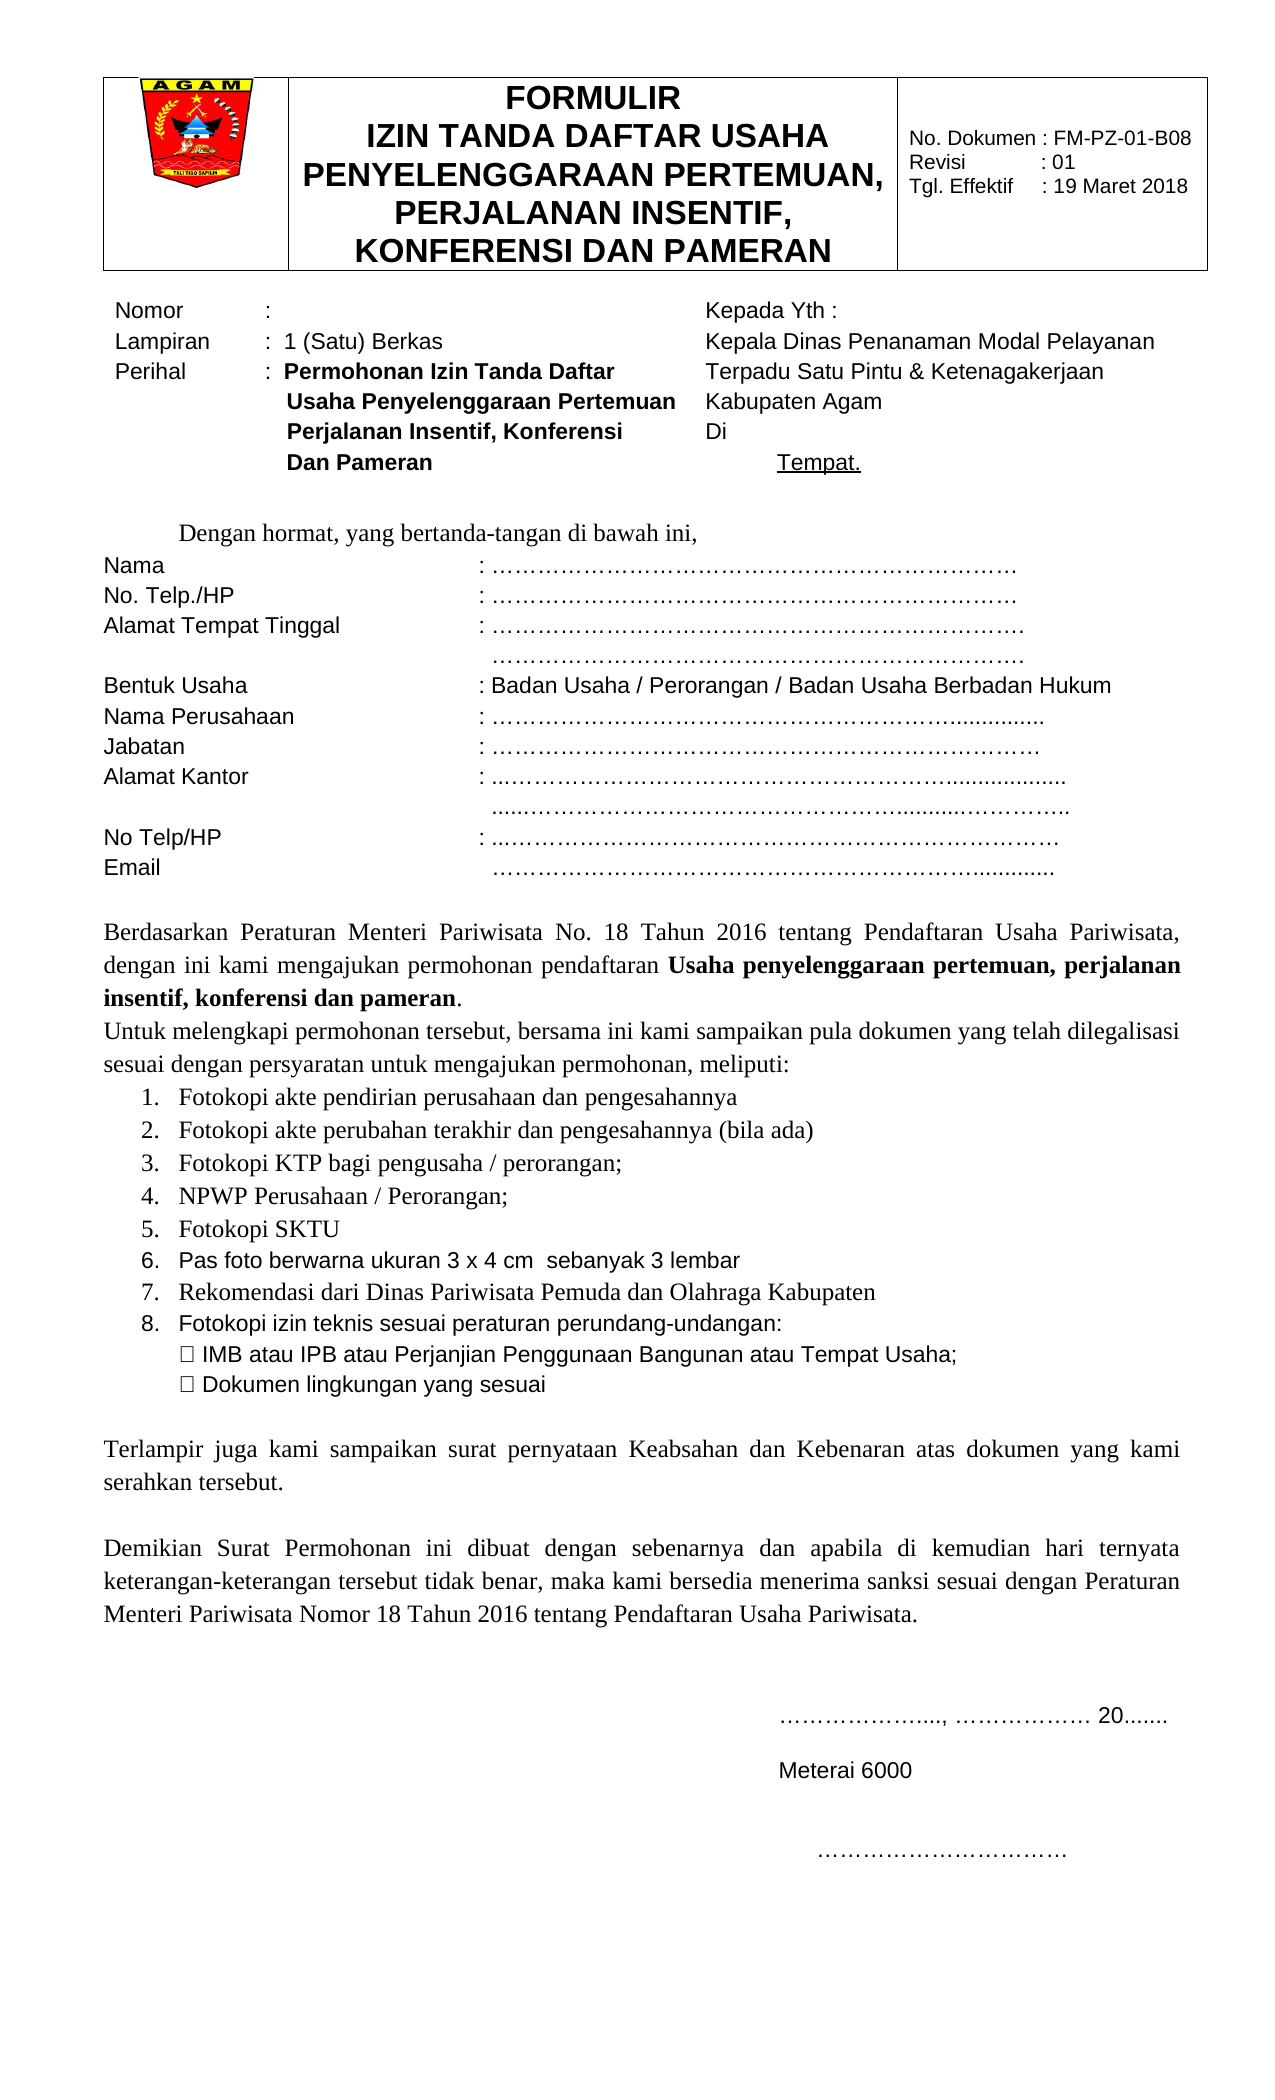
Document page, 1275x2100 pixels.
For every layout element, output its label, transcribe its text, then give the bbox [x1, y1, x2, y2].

text Dengan hormat, yang bertanda-tangan di bawah ini, [103, 518, 1181, 547]
list Fotokopi SKTU [141, 1214, 1181, 1243]
text  Dokumen lingkungan yang sesuai [178, 1371, 1181, 1397]
text ......…………………………………………...........………….. [103, 793, 1181, 819]
picture [138, 77, 254, 189]
text Terlampir juga kami sampaikan surat pernyataan Keabsahan dan Kebenaran atas dokumen yang kami serahkan tersebut. [103, 1434, 1181, 1496]
list Pas foto berwarna ukuran 3 x 4 cm sebanyak 3 lembar [141, 1247, 1181, 1273]
text Jabatan : ……………………………………………………………… [103, 733, 1181, 759]
text Nama Perusahaan : ……………………………………………………............... [103, 703, 1181, 729]
table_header [104, 78, 288, 270]
list NPWP Perusahaan / Perorangan; [141, 1181, 1181, 1210]
text Alamat Tempat Tinggal : ……………………………………………………………. [103, 612, 1181, 638]
text No. Telp./HP : …………………………………………………………… [103, 582, 1181, 608]
text Nama : …………………………………………………………… [103, 552, 1181, 578]
text Berdasarkan Peraturan Menteri Pariwisata No. 18 Tahun 2016 tentang Pendaftaran Usaha Pariwisata, dengan ini kami mengajukan permohonan pendaftaran Usaha penyelenggaraan pertemuan, perjalanan insentif, konferensi dan pameran. [103, 917, 1181, 1012]
table_header No. Dokumen : FM-PZ-01-B08 Revisi : 01 Tgl. Effektif : 19 Maret 2018 [898, 78, 1207, 270]
text Meterai 6000 [103, 1757, 1181, 1783]
text Untuk melengkapi permohonan tersebut, bersama ini kami sampaikan pula dokumen yang telah dilegalisasi sesuai dengan persyaratan untuk mengajukan permohonan, meliputi: [103, 1016, 1181, 1078]
list Fotokopi izin teknis sesuai peraturan perundang-undangan: [141, 1310, 1181, 1337]
text  IMB atau IPB atau Perjanjian Penggunaan Bangunan atau Tempat Usaha; [178, 1341, 1181, 1367]
list Fotokopi KTP bagi pengusaha / perorangan; [141, 1148, 1181, 1177]
text ……………………………………………………………. [103, 642, 1181, 668]
text Alamat Kantor : ...…………………………………………………................... [103, 763, 1181, 789]
list Rekomendasi dari Dinas Pariwisata Pemuda dan Olahraga Kabupaten [141, 1277, 1181, 1306]
table_header Kepada Yth : Kepala Dinas Penanaman Modal Pelayanan Terpadu Satu Pintu & Ketenagakerjaan Kabupaten Agam Di Tempat. [690, 298, 1192, 479]
table_header Nomor : Lampiran : 1 (Satu) Berkas Perihal : Permohonan Izin Tanda Daftar Usaha Penyelenggaraan Pertemuan Perjalanan Insentif, Konferensi Dan Pameran [103, 298, 690, 479]
text …………………………… [703, 1836, 1181, 1862]
text No Telp/HP : ...……………………………………………………………… [103, 823, 1181, 850]
text Bentuk Usaha : Badan Usaha / Perorangan / Badan Usaha Berbadan Hukum [103, 672, 1181, 699]
table_header FORMULIR IZIN TANDA DAFTAR USAHA PENYELENGGARAAN PERTEMUAN, PERJALANAN INSENTIF, KONFERENSI DAN PAMERAN [289, 78, 897, 270]
list Fotokopi akte perubahan terakhir dan pengesahannya (bila ada) [141, 1115, 1181, 1144]
list Fotokopi akte pendirian perusahaan dan pengesahannya [141, 1082, 1181, 1111]
text Email ………………………………………………………............. [103, 854, 1181, 880]
text ………………...., ……………… 20....... [703, 1702, 1181, 1728]
text Demikian Surat Permohonan ini dibuat dengan sebenarnya dan apabila di kemudian hari ternyata keterangan-keterangan tersebut tidak benar, maka kami bersedia menerima sanksi sesuai dengan Peraturan Menteri Pariwisata Nomor 18 Tahun 2016 tentang Pendaftaran Usaha Pariwisata. [103, 1533, 1181, 1628]
